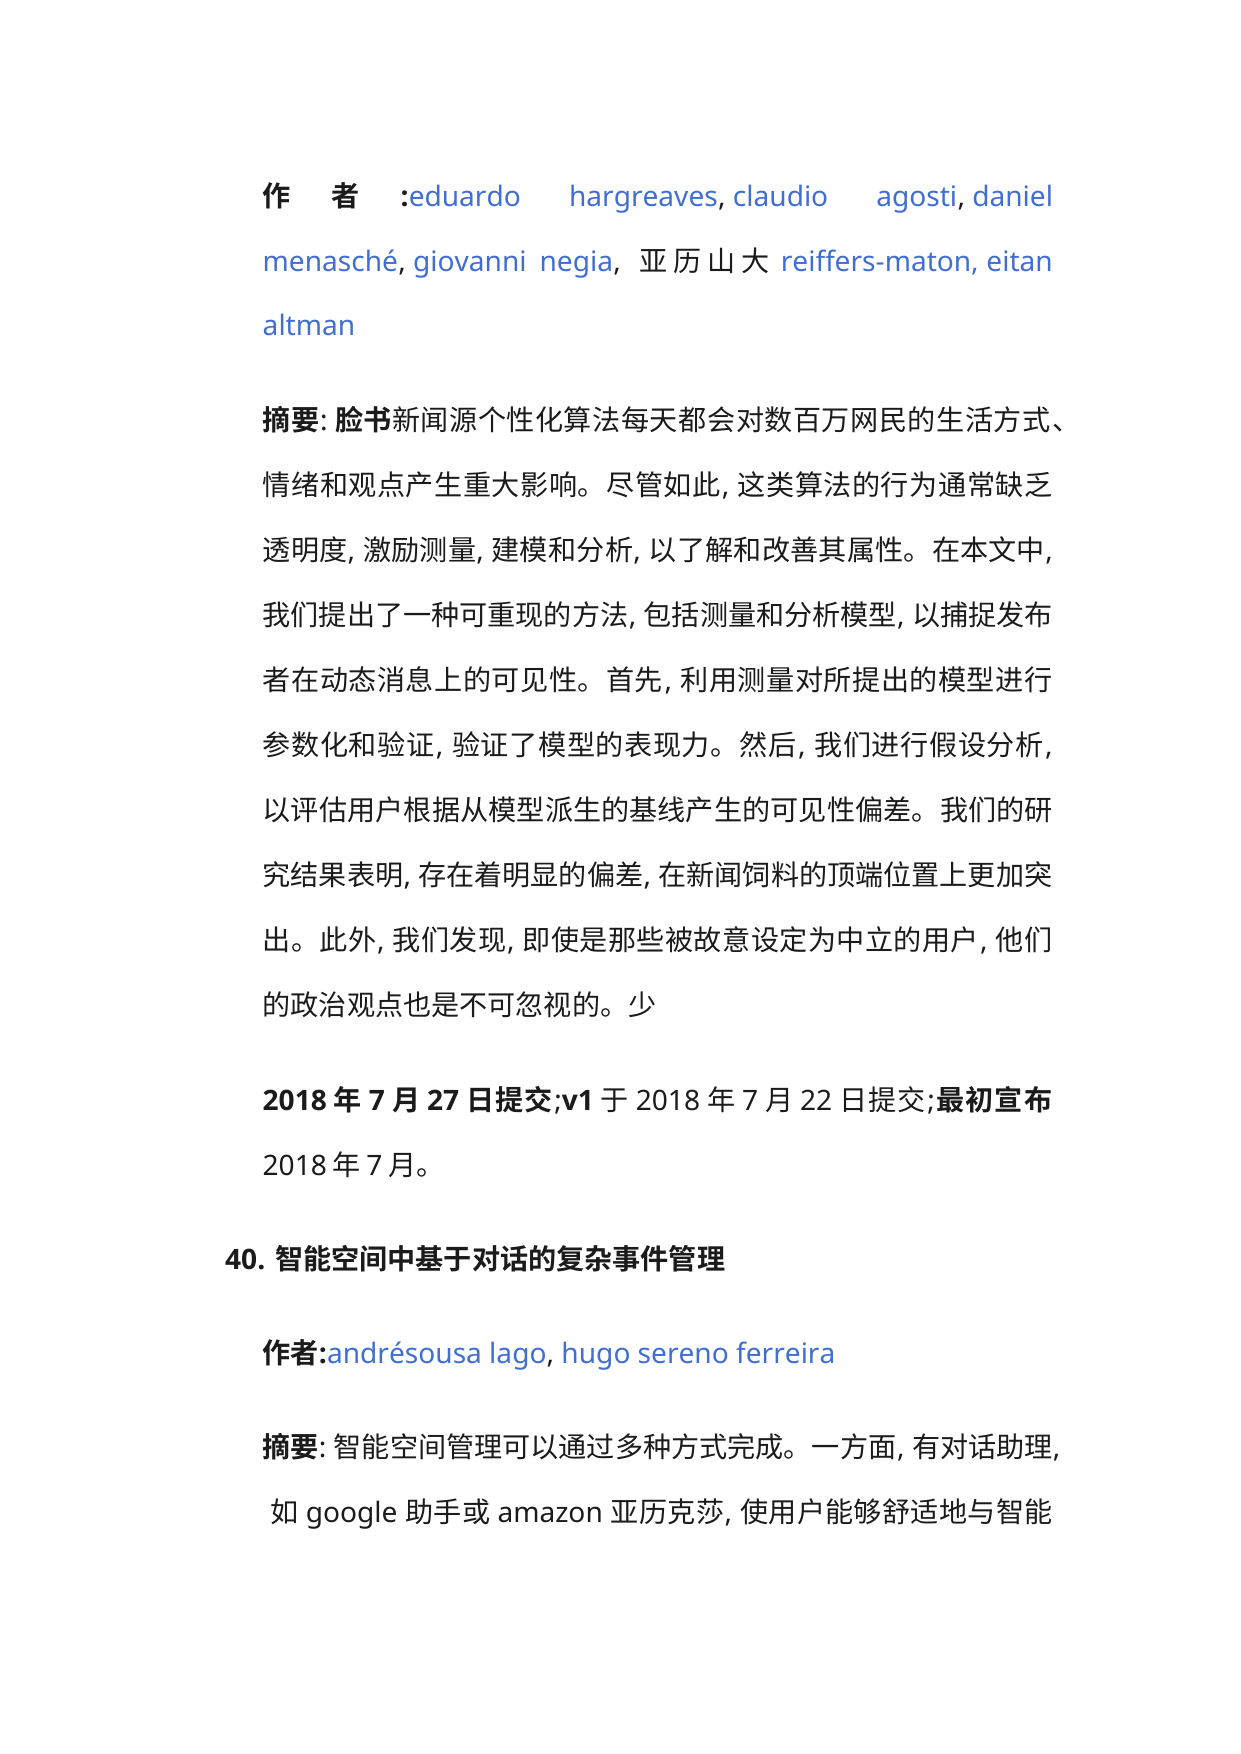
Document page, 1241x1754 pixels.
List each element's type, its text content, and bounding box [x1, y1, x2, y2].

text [262, 1413, 1053, 1543]
text 作者:eduardo hargreaves, claudio agosti, daniel menasché, giovanni negia, 亚历山大reiffers-maton, eitan altman [262, 162, 1053, 357]
text 摘要: 脸书新闻源个性化算法每天都会对数百万网民的生活方式、情绪和观点产生重大影响。尽管如此, 这类算法的行为通常缺乏透明度, 激励测量, 建模和分析, 以了解和改善其属性。在本文中, 我们提出了一种可重现的方法, 包括测量和分析模型, 以捕捉发布者在动态消息上的可见性。首先, 利用测量对所提出的模型进行参数化和验证, 验证了模型的表现力。然后, 我们进行假设分析, 以评估用户根据从模型派生的基线产生的可见性偏差。我们的研究结果表明, 存在着明显的偏差, 在新闻饲料的顶端位置上更加突出。此外, 我们发现, 即使是那些被故意设定为中立的用户, 他们的政治观点也是不可忽视的。少 [262, 386, 1053, 1036]
list 智能空间中基于对话的复杂事件管理 [225, 1224, 1053, 1289]
text 2018年7月27日提交;v1于2018年7月22日提交;最初宣布2018年7月。 [262, 1065, 1053, 1195]
text 作者:andrésousa lago, hugo sereno ferreira [262, 1319, 1053, 1384]
